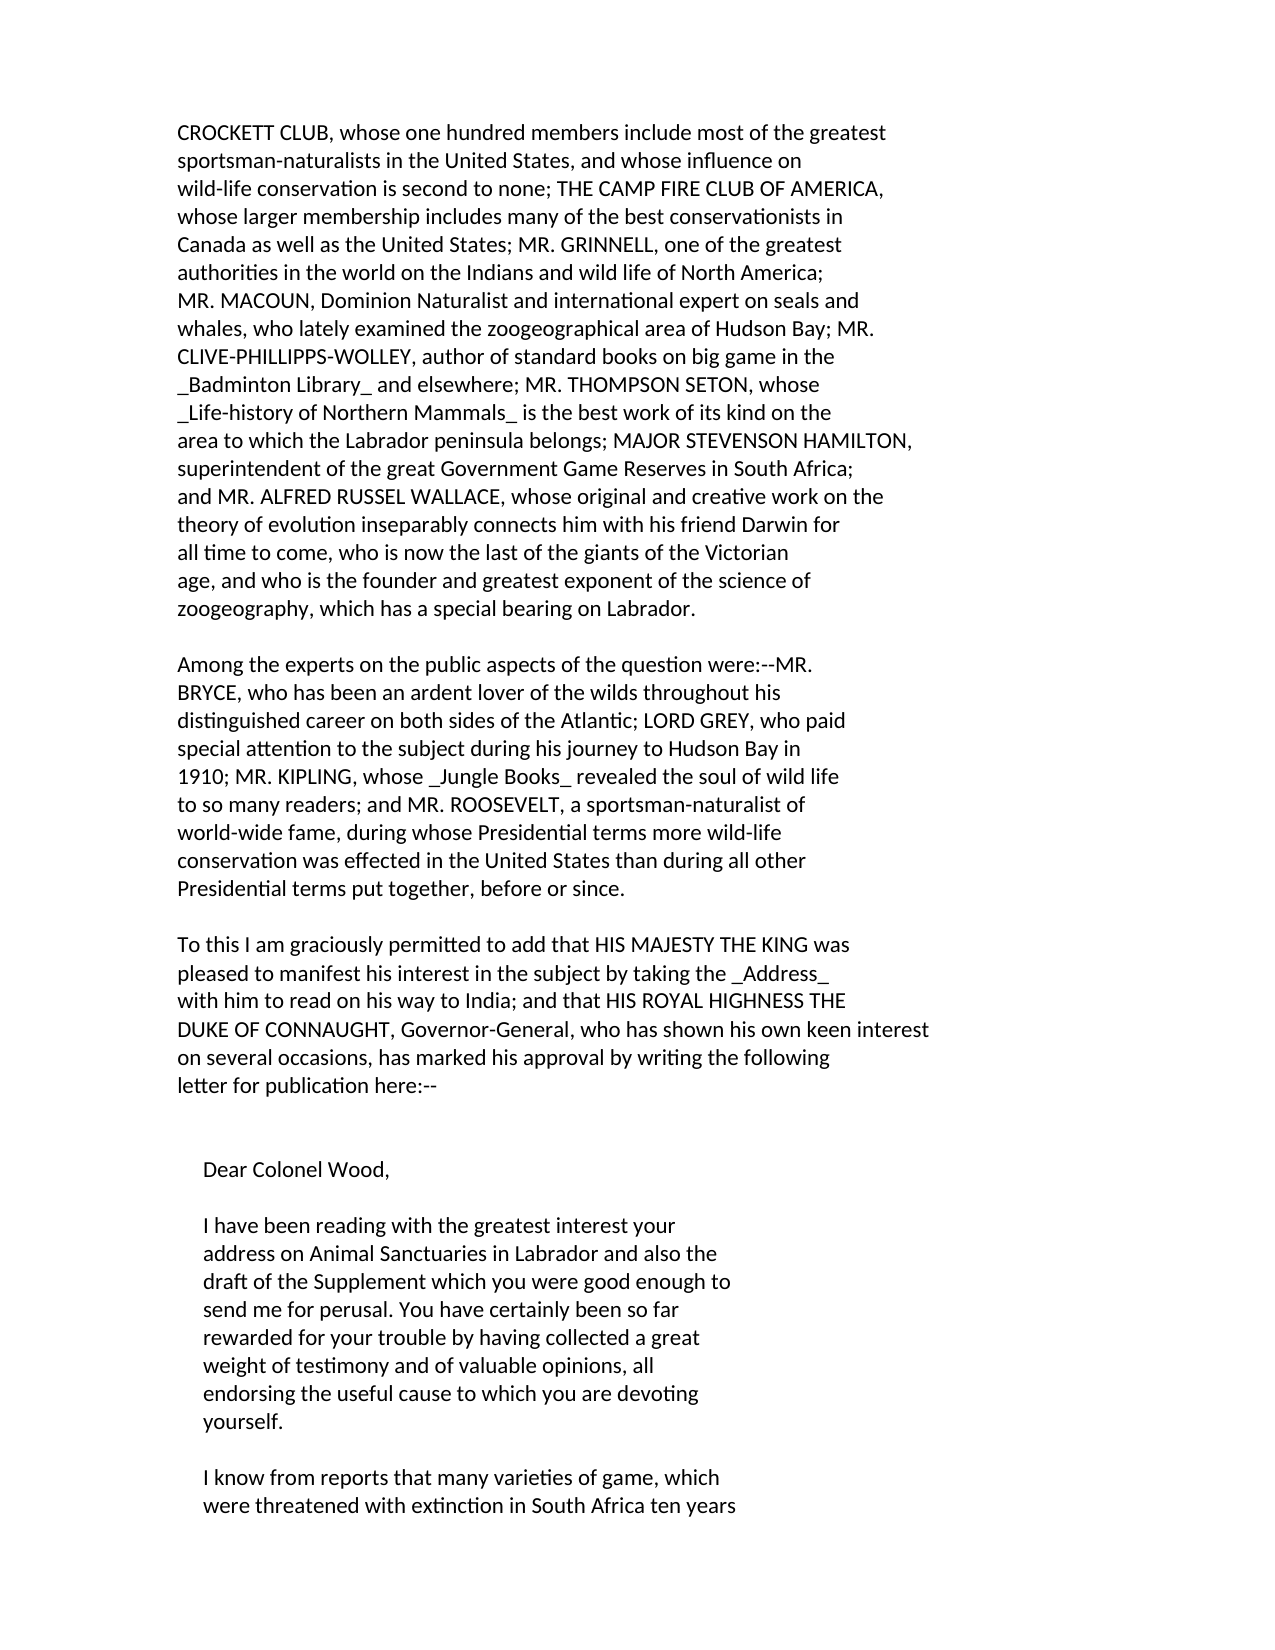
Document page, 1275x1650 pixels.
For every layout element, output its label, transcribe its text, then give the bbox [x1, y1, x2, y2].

text superintendent of the great Government Game Reserves in South Africa; [177, 454, 1186, 482]
text Dear Colonel Wood, [177, 1155, 1186, 1183]
text theory of evolution inseparably connects him with his friend Darwin for [177, 510, 1186, 538]
text I know from reports that many varieties of game, which [177, 1463, 1186, 1491]
text BRYCE, who has been an ardent lover of the wilds throughout his [177, 678, 1186, 706]
text 1910; MR. KIPLING, whose _Jungle Books_ revealed the soul of wild life [177, 762, 1186, 791]
text world-wide fame, during whose Presidential terms more wild-life [177, 818, 1186, 847]
text were threatened with extinction in South Africa ten years [177, 1491, 1186, 1519]
text CROCKETT CLUB, whose one hundred members include most of the greatest [177, 118, 1186, 146]
text pleased to manifest his interest in the subject by taking the _Address_ [177, 959, 1186, 987]
text on several occasions, has marked his approval by writing the following [177, 1043, 1186, 1071]
text authorities in the world on the Indians and wild life of North America; [177, 258, 1186, 286]
text _Life-history of Northern Mammals_ is the best work of its kind on the [177, 398, 1186, 426]
text zoogeography, which has a special bearing on Labrador. [177, 594, 1186, 622]
text CLIVE-PHILLIPPS-WOLLEY, author of standard books on big game in the [177, 342, 1186, 370]
text area to which the Labrador peninsula belongs; MAJOR STEVENSON HAMILTON, [177, 426, 1186, 454]
text endorsing the useful cause to which you are devoting [177, 1379, 1186, 1407]
text draft of the Supplement which you were good enough to [177, 1267, 1186, 1295]
text Among the experts on the public aspects of the question were:--MR. [177, 650, 1186, 678]
text wild-life conservation is second to none; THE CAMP FIRE CLUB OF AMERICA, [177, 174, 1186, 202]
text weight of testimony and of valuable opinions, all [177, 1351, 1186, 1379]
text _Badminton Library_ and elsewhere; MR. THOMPSON SETON, whose [177, 370, 1186, 398]
text sportsman-naturalists in the United States, and whose influence on [177, 146, 1186, 174]
text whose larger membership includes many of the best conservationists in [177, 202, 1186, 230]
text and MR. ALFRED RUSSEL WALLACE, whose original and creative work on the [177, 482, 1186, 510]
text Presidential terms put together, before or since. [177, 874, 1186, 903]
text all time to come, who is now the last of the giants of the Victorian [177, 538, 1186, 566]
text yourself. [177, 1407, 1186, 1435]
text MR. MACOUN, Dominion Naturalist and international expert on seals and [177, 286, 1186, 314]
text conservation was effected in the United States than during all other [177, 847, 1186, 874]
text age, and who is the founder and greatest exponent of the science of [177, 566, 1186, 594]
text letter for publication here:-- [177, 1071, 1186, 1099]
text rewarded for your trouble by having collected a great [177, 1323, 1186, 1351]
text I have been reading with the greatest interest your [177, 1211, 1186, 1239]
text To this I am graciously permitted to add that HIS MAJESTY THE KING was [177, 931, 1186, 959]
text with him to read on his way to India; and that HIS ROYAL HIGHNESS THE [177, 987, 1186, 1015]
text to so many readers; and MR. ROOSEVELT, a sportsman-naturalist of [177, 791, 1186, 818]
text special attention to the subject during his journey to Hudson Bay in [177, 734, 1186, 762]
text send me for perusal. You have certainly been so far [177, 1295, 1186, 1323]
text whales, who lately examined the zoogeographical area of Hudson Bay; MR. [177, 314, 1186, 342]
text address on Animal Sanctuaries in Labrador and also the [177, 1239, 1186, 1267]
text distinguished career on both sides of the Atlantic; LORD GREY, who paid [177, 706, 1186, 734]
text DUKE OF CONNAUGHT, Governor-General, who has shown his own keen interest [177, 1015, 1186, 1043]
text Canada as well as the United States; MR. GRINNELL, one of the greatest [177, 230, 1186, 258]
